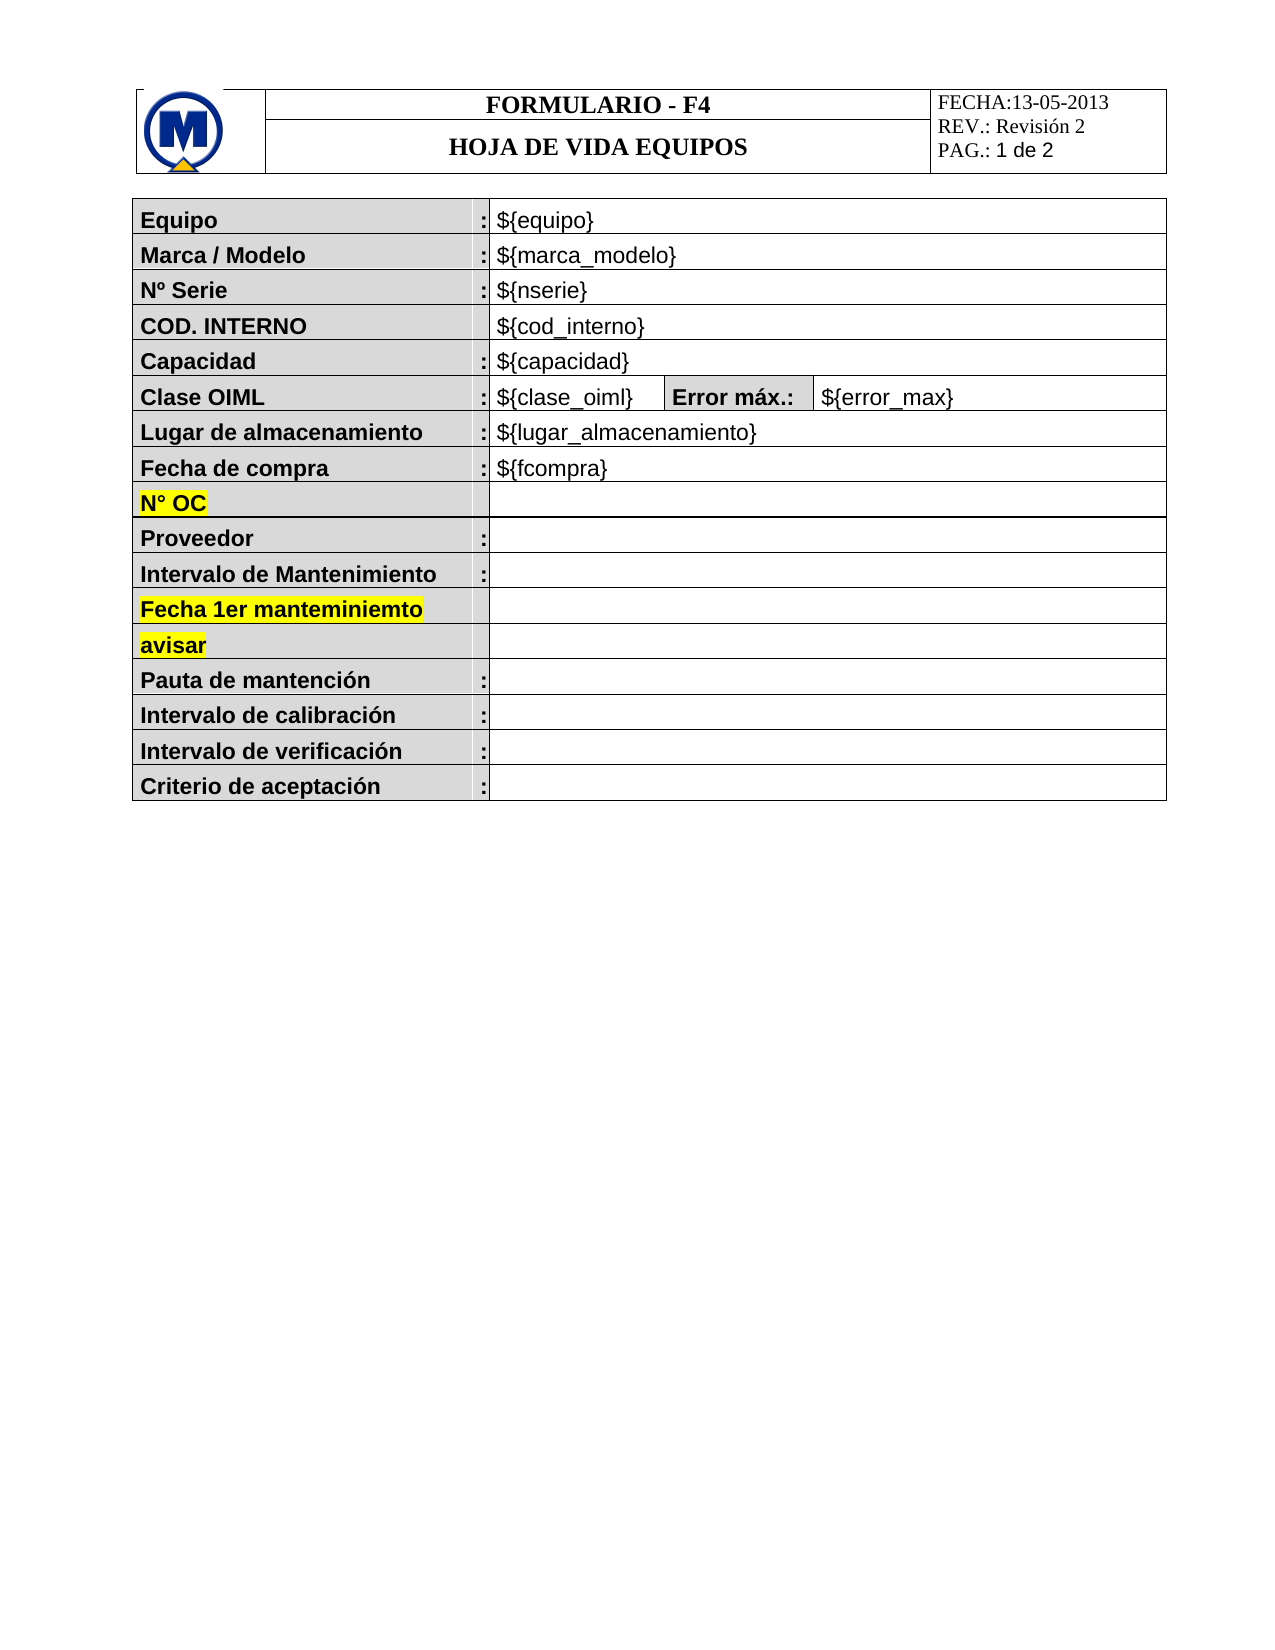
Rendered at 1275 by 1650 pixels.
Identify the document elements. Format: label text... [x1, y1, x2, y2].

table_cell avisar [133, 624, 472, 658]
table_cell [490, 518, 1166, 552]
table_cell ${fcompra} [490, 447, 1166, 481]
table_cell [490, 588, 1166, 623]
table_header : [473, 199, 489, 233]
table_cell ${capacidad} [490, 340, 1166, 375]
table_cell : [473, 695, 489, 729]
table_cell Pauta de mantención [133, 659, 472, 693]
table_cell Fecha 1er manteminiemto [133, 588, 472, 623]
table_cell ${clase_oiml} [490, 376, 664, 410]
table_cell : [473, 447, 489, 481]
table_cell [473, 482, 489, 516]
table_cell Nº Serie [133, 270, 472, 304]
table_cell [490, 695, 1166, 729]
table_cell ${error_max} [814, 376, 1166, 410]
table_cell N° OC [133, 482, 472, 516]
table_cell : [473, 411, 489, 446]
table_cell : [473, 270, 489, 304]
table_cell [473, 588, 489, 623]
table_cell [473, 624, 489, 658]
table_cell Lugar de almacenamiento [133, 411, 472, 446]
table_cell Error máx.: [665, 376, 813, 410]
table_cell ${lugar_almacenamiento} [490, 411, 1166, 446]
table_cell Marca / Modelo [133, 234, 472, 268]
table_cell COD. INTERNO [133, 305, 472, 339]
table_cell : [473, 376, 489, 410]
table_cell Intervalo de Mantenimiento [133, 553, 472, 587]
picture [143, 89, 224, 173]
table_cell Clase OIML [133, 376, 472, 410]
table_header ${equipo} [490, 199, 1166, 233]
table_cell Criterio de aceptación [133, 765, 472, 800]
table_cell : [473, 518, 489, 552]
table_cell [490, 659, 1166, 693]
table_cell [490, 730, 1166, 764]
table_cell [490, 624, 1166, 658]
table_cell ${cod_interno} [490, 305, 1166, 339]
table_cell Intervalo de verificación [133, 730, 472, 764]
table_cell [473, 305, 489, 339]
table_cell [490, 765, 1166, 800]
table_cell [490, 553, 1166, 587]
table_cell [490, 482, 1166, 516]
table_cell Capacidad [133, 340, 472, 375]
table_cell : [473, 730, 489, 764]
table_cell : [473, 340, 489, 375]
table_cell ${marca_modelo} [490, 234, 1166, 268]
table_cell : [473, 659, 489, 693]
table_cell Fecha de compra [133, 447, 472, 481]
table_cell Intervalo de calibración [133, 695, 472, 729]
table_cell : [473, 765, 489, 800]
table_cell ${nserie} [490, 270, 1166, 304]
table_cell : [473, 234, 489, 268]
table_cell Proveedor [133, 518, 472, 552]
table_header Equipo [133, 199, 472, 233]
table_cell : [473, 553, 489, 587]
